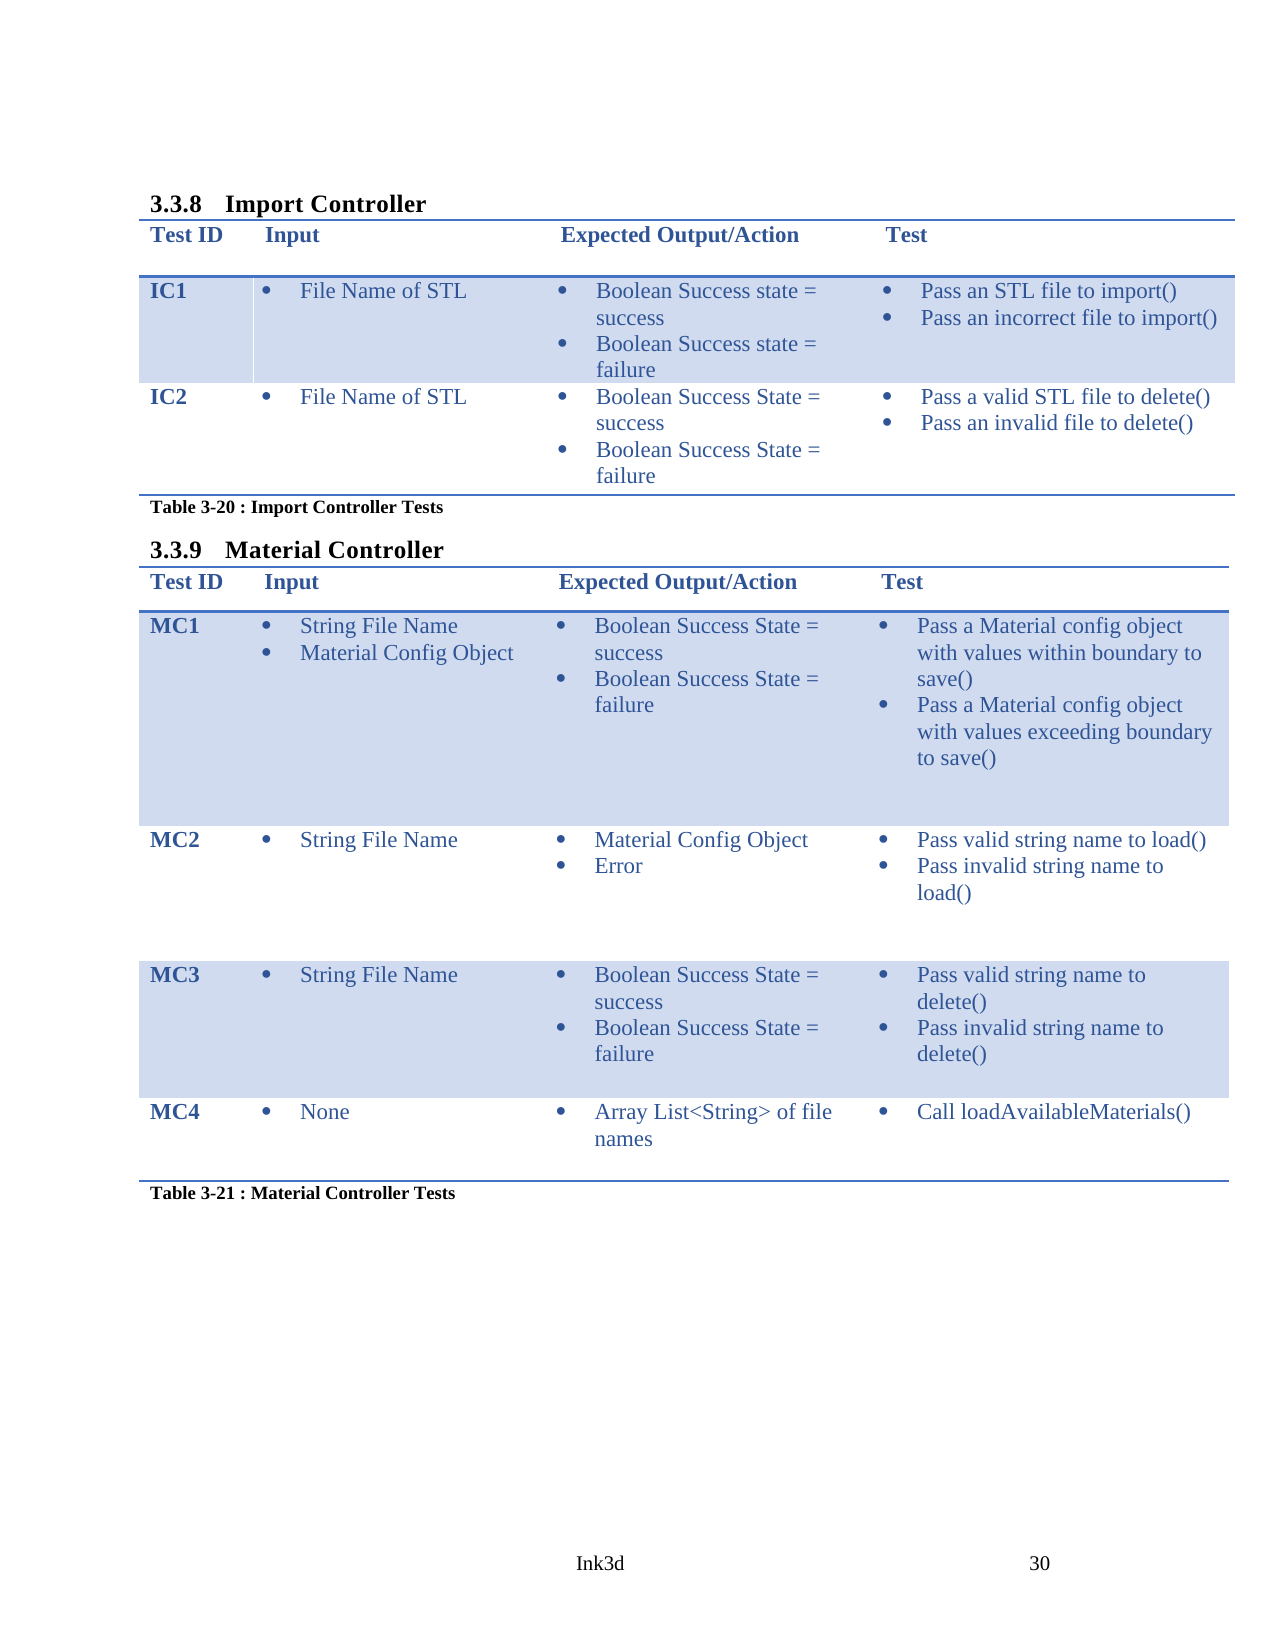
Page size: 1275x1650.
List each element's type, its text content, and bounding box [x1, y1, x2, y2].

table_cell MC2 [139, 826, 253, 961]
table_cell MC3 [139, 961, 253, 1098]
table_cell String File Name [253, 961, 547, 1098]
table_cell Boolean Success State = success Boolean Success State = failure [547, 961, 870, 1098]
table_header Expected Output/Action [549, 221, 874, 275]
table_header Input [254, 221, 549, 275]
table_header Test [870, 568, 1229, 610]
table_cell Boolean Success State = success Boolean Success State = failure [549, 383, 874, 494]
table_header Expected Output/Action [547, 568, 870, 610]
table_header Input [253, 568, 547, 610]
table_cell Call loadAvailableMaterials() [870, 1098, 1229, 1180]
table_cell Pass valid string name to delete() Pass invalid string name to delete() [870, 961, 1229, 1098]
subtitle Import Controller [150, 189, 1125, 218]
table_cell None [253, 1098, 547, 1180]
table_cell IC2 [139, 383, 253, 494]
table_cell File Name of STL [254, 383, 549, 494]
table_cell MC4 [139, 1098, 253, 1180]
table_cell String File Name [253, 826, 547, 961]
table_header Test ID [139, 568, 253, 610]
table_cell Material Config Object Error [547, 826, 870, 961]
table_header Test [874, 221, 1235, 275]
table_cell IC1 [139, 278, 253, 383]
table_cell Pass a Material config object with values within boundary to save() Pass a Material config object with values exceeding boundary to save() [870, 613, 1229, 826]
table_cell File Name of STL [254, 278, 549, 383]
table_cell Pass valid string name to load() Pass invalid string name to load() [870, 826, 1229, 961]
table_cell Pass a valid STL file to delete() Pass an invalid file to delete() [874, 383, 1235, 494]
subtitle Material Controller [150, 536, 1125, 564]
table_cell Array List<String> of file names [547, 1098, 870, 1180]
table_header Test ID [139, 221, 253, 275]
table_cell MC1 [139, 613, 253, 826]
table_cell Boolean Success state = success Boolean Success state = failure [549, 278, 874, 383]
table_cell String File Name Material Config Object [253, 613, 547, 826]
table_cell Pass an STL file to import() Pass an incorrect file to import() [874, 278, 1235, 383]
table_cell Boolean Success State = success Boolean Success State = failure [547, 613, 870, 826]
